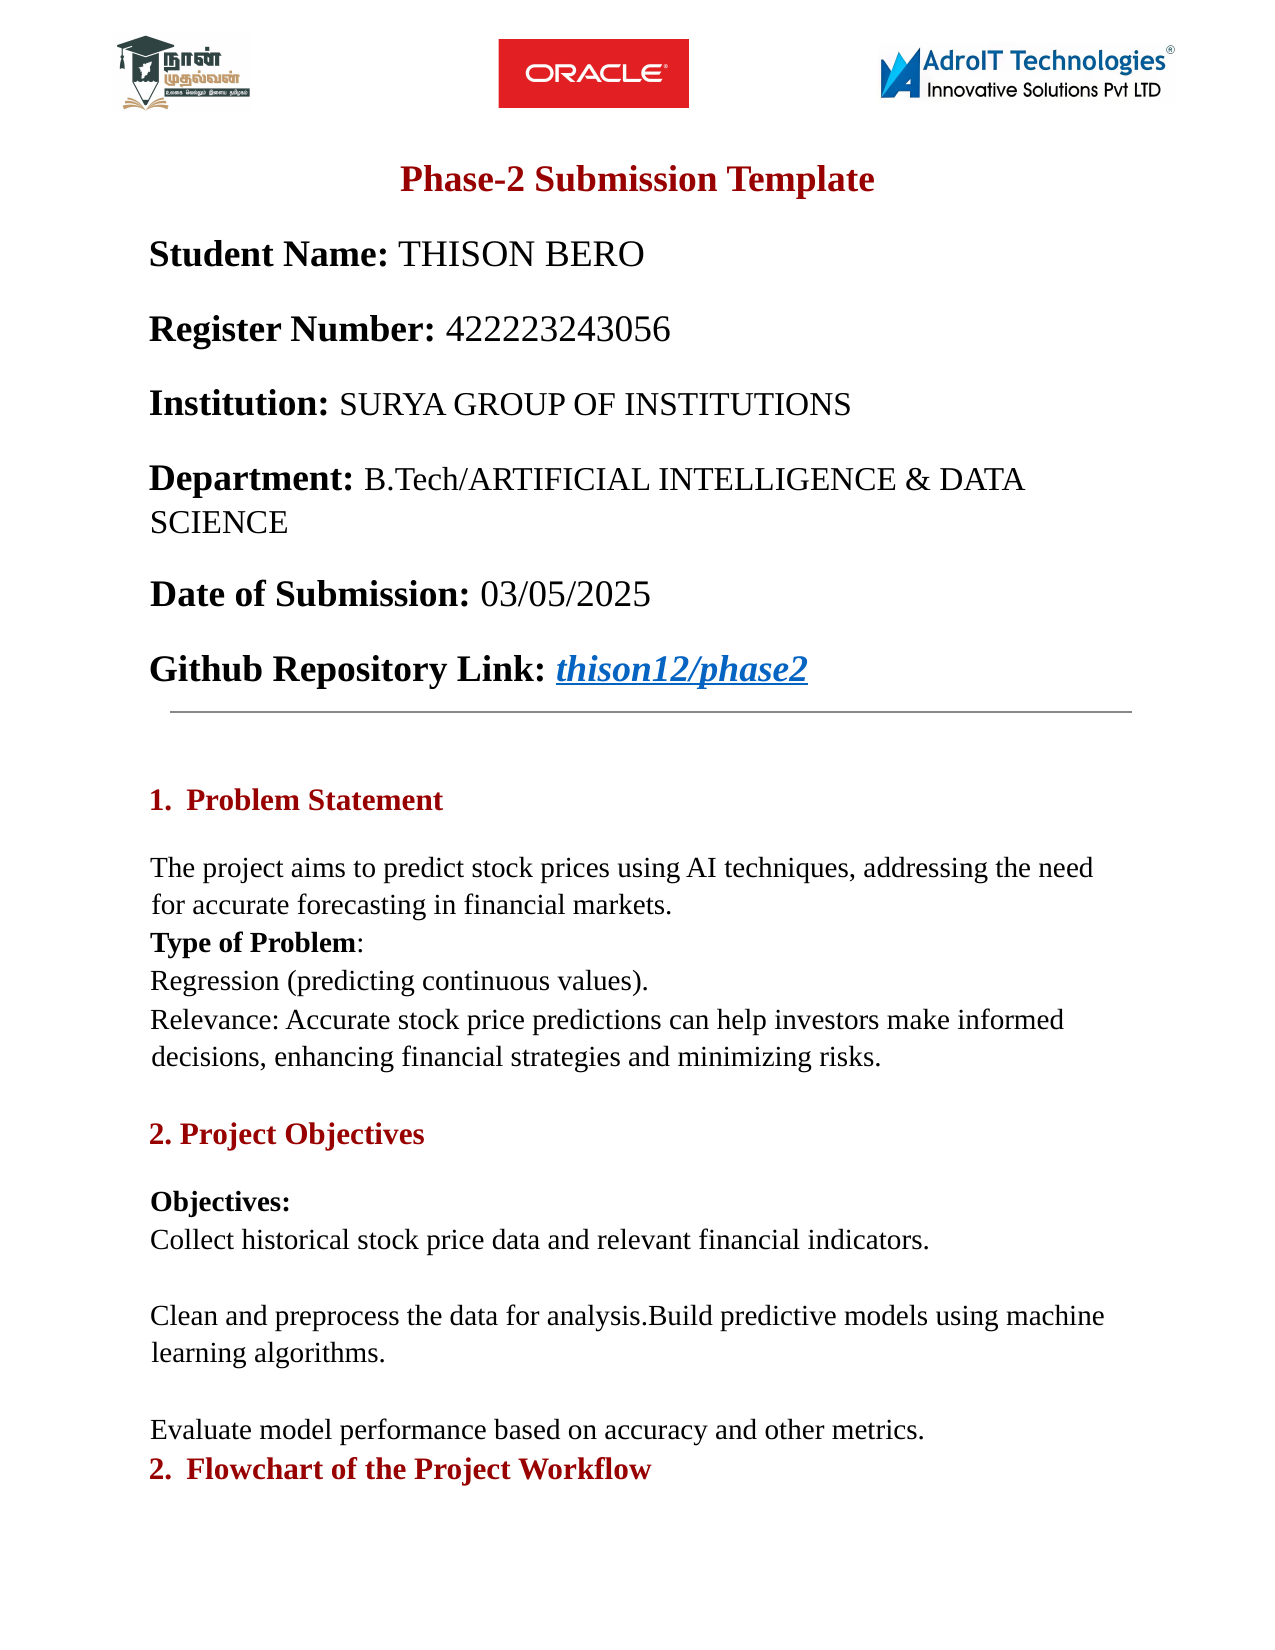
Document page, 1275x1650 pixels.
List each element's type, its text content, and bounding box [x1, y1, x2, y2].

text Date of Submission: 03/05/2025 [150, 572, 1132, 615]
subtitle 2. Project Objectives [148, 1115, 1132, 1151]
picture [498, 39, 689, 108]
text Relevance: Accurate stock price predictions can help investors make informed decisions, enhancing financial strategies and minimizing risks. [150, 1002, 1132, 1072]
text Clean and preprocess the data for analysis.Build predictive models using machine learning algorithms. [150, 1298, 1132, 1369]
text Phase-2 Submission Template [150, 157, 1125, 200]
text Register Number: 422223243056 [148, 306, 1132, 349]
text Objectives: [150, 1184, 1132, 1217]
subtitle Problem Statement [148, 782, 1132, 818]
text Evaluate model performance based on accuracy and other metrics. [150, 1412, 1132, 1446]
picture [878, 42, 1177, 104]
text Department: B.Tech/ARTIFICIAL INTELLIGENCE & DATA SCIENCE [148, 455, 1132, 541]
text Regression (predicting continuous values). [150, 963, 1132, 997]
text Collect historical stock price data and relevant financial indicators. [150, 1222, 1132, 1255]
text Student Name: THISON BERO [148, 231, 1132, 274]
text The project aims to predict stock prices using AI techniques, addressing the need for accurate forecasting in financial markets. [150, 850, 1132, 921]
list Flowchart of the Project Workflow [148, 1450, 1132, 1486]
text Type of Problem: [150, 925, 1132, 959]
picture [112, 32, 252, 113]
text Github Repository Link: thison12/phase2 [148, 646, 1132, 689]
text Institution: SURYA GROUP OF INSTITUTIONS [148, 381, 1132, 424]
